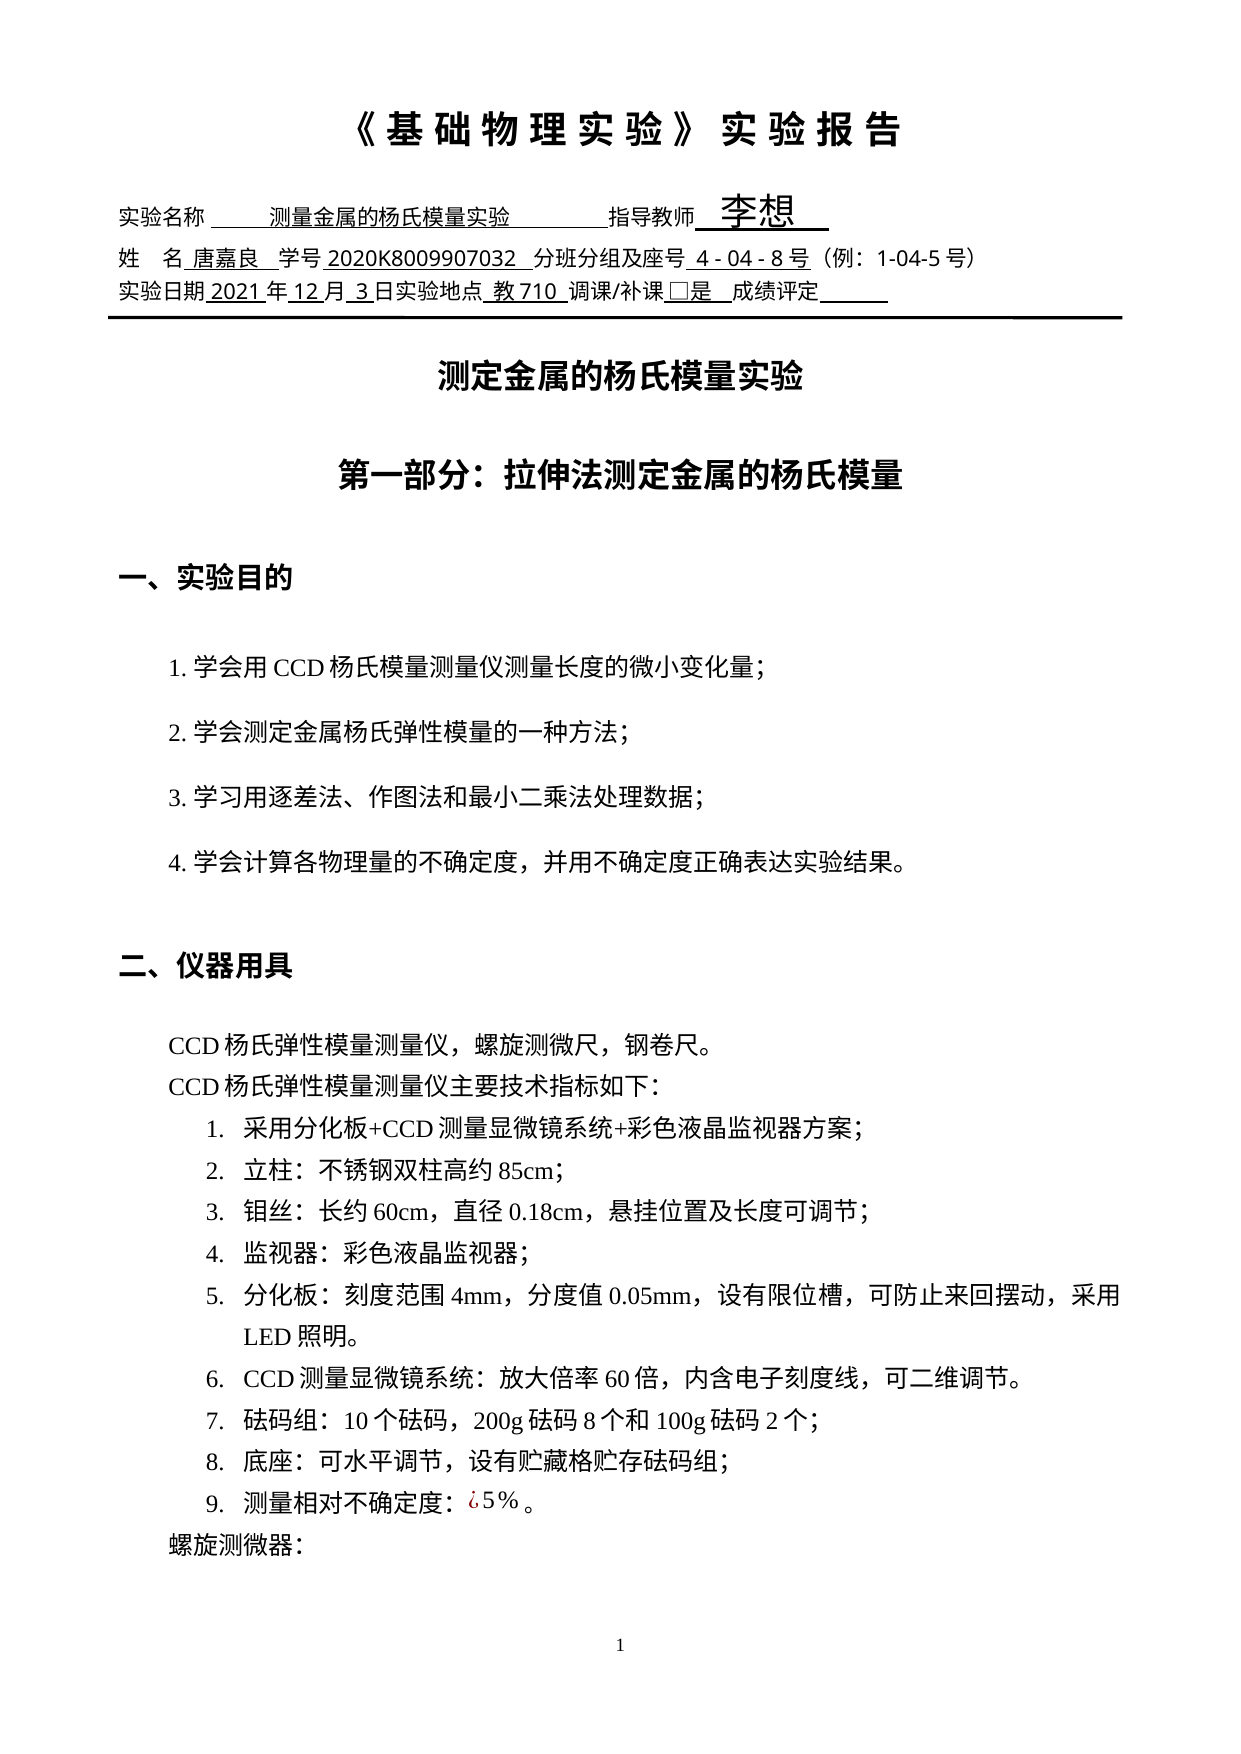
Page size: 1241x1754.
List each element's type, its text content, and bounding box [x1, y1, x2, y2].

text 2. 学会测定金属杨氏弹性模量的一种方法； [118, 698, 1122, 763]
text 《基础物理实验》实验报告 [118, 95, 1122, 160]
text 实验日期 2021 年 12 月 3 日实验地点 教710 调课/补课 □是 成绩评定 [118, 273, 1122, 306]
list 测量相对不确定度： 。 [206, 1479, 1122, 1521]
text 第一部分：拉伸法测定金属的杨氏模量 [118, 441, 1122, 506]
text 4. 学会计算各物理量的不确定度，并用不确定度正确表达实验结果。 [118, 828, 1122, 893]
subtitle 一、实验目的 [118, 543, 1122, 608]
text 姓名 唐嘉良 学号 2020K8009907032 分班分组及座号 4 - 04 - 8 号（例：1-04-5号） [118, 241, 1122, 273]
text 3. 学习用逐差法、作图法和最小二乘法处理数据； [118, 763, 1122, 828]
text 1. 学会用CCD杨氏模量测量仪测量长度的微小变化量； [118, 633, 1122, 698]
text 螺旋测微器： [168, 1521, 1122, 1562]
subtitle 二、仪器用具 [118, 931, 1122, 996]
list 砝码组：10个砝码，200g砝码8个和100g砝码2个； [206, 1396, 1122, 1437]
list 采用分化板+CCD测量显微镜系统+彩色液晶监视器方案； [206, 1104, 1122, 1146]
list 分化板：刻度范围4mm，分度值0.05mm，设有限位槽，可防止来回摆动，采用LED照明。 [206, 1271, 1122, 1354]
text CCD杨氏弹性模量测量仪，螺旋测微尺，钢卷尺。 [118, 1021, 1122, 1062]
list 底座：可水平调节，设有贮藏格贮存砝码组； [206, 1437, 1122, 1479]
text CCD杨氏弹性模量测量仪主要技术指标如下： [118, 1062, 1122, 1104]
subtitle 测定金属的杨氏模量实验 [118, 341, 1122, 406]
list 钼丝：长约60cm，直径0.18cm，悬挂位置及长度可调节； [206, 1187, 1122, 1229]
text 实验名称 测量金属的杨氏模量实验 指导教师 李想 [118, 176, 1122, 241]
list 立柱：不锈钢双柱高约85cm； [206, 1146, 1122, 1187]
list 监视器：彩色液晶监视器； [206, 1229, 1122, 1271]
list CCD测量显微镜系统：放大倍率60倍，内含电子刻度线，可二维调节。 [206, 1354, 1122, 1396]
